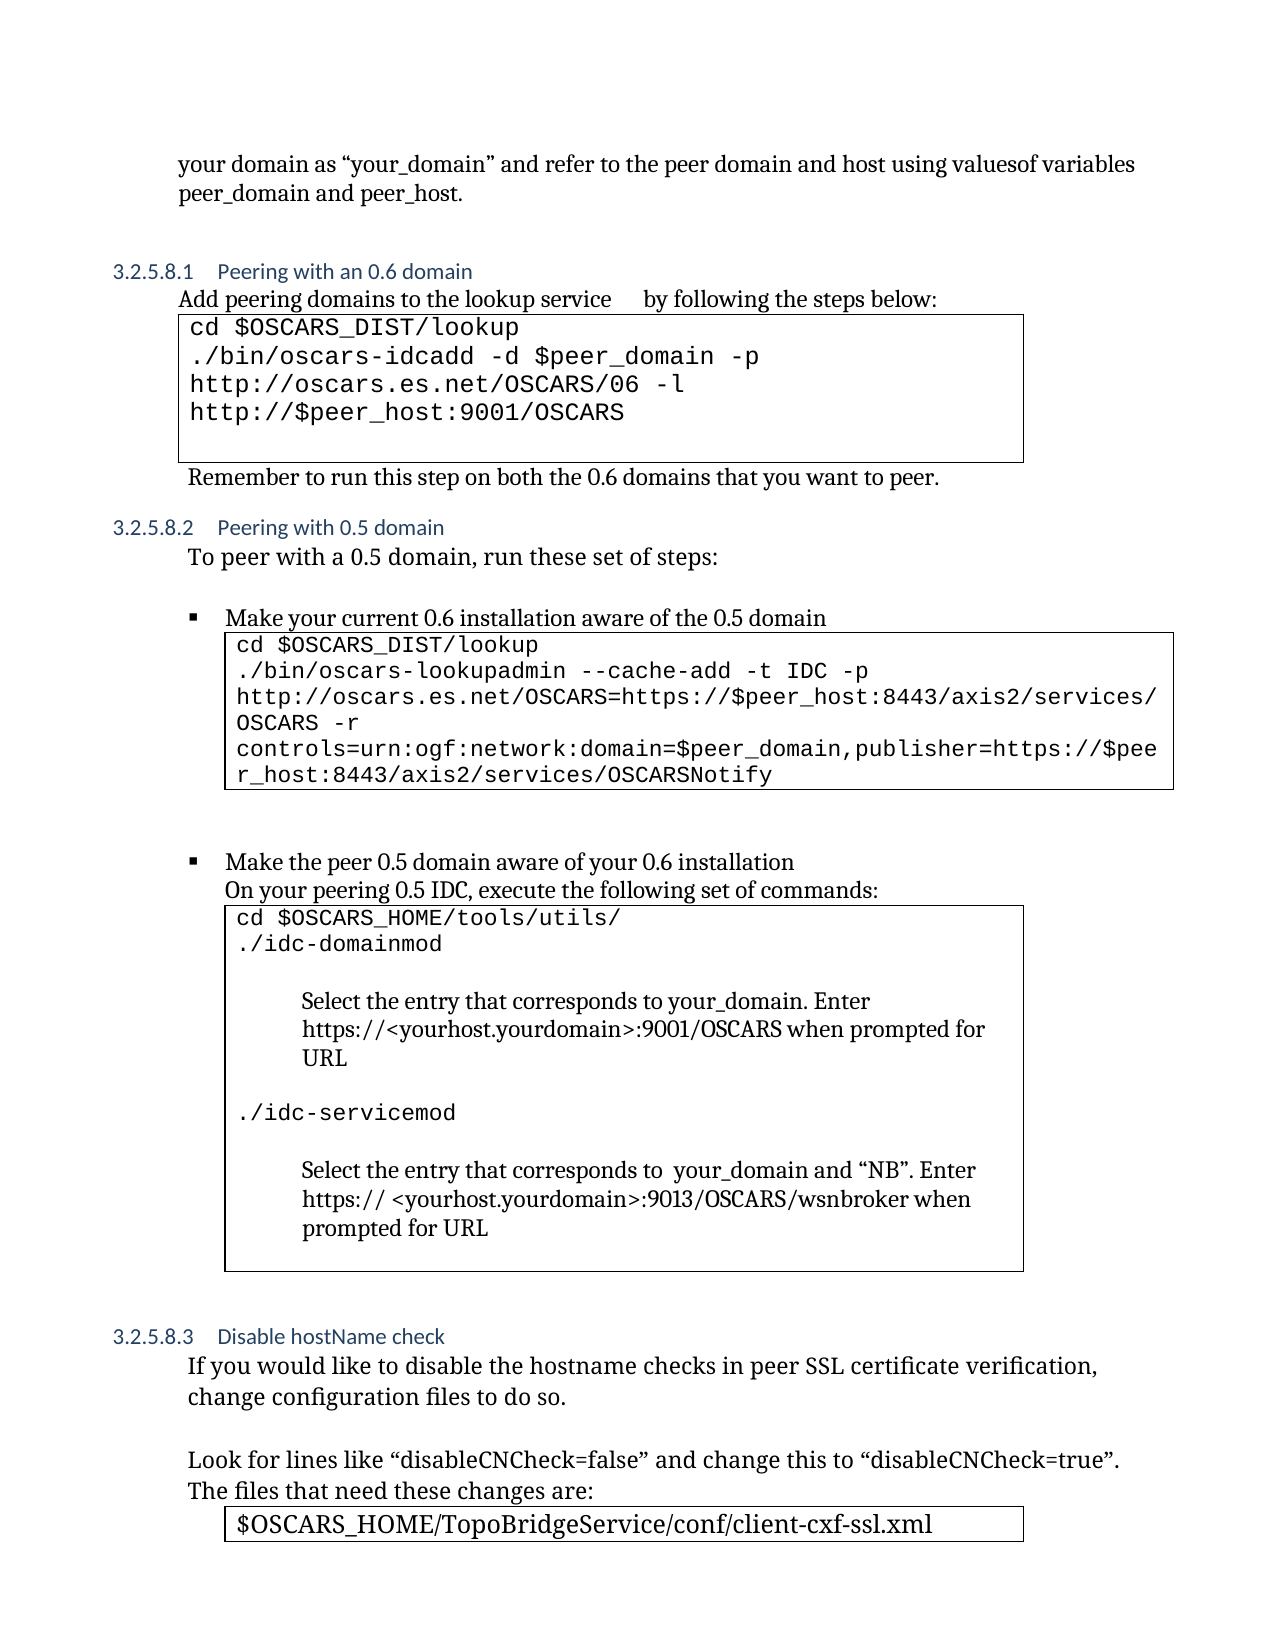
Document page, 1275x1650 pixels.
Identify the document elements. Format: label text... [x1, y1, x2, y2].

list Remember to run this step on both the 0.6 domains that you want to peer. [178, 463, 1162, 492]
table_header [226, 1507, 1023, 1541]
subtitle Disable hostName check [112, 1322, 1162, 1350]
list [178, 150, 1162, 207]
list On your peering 0.5 IDC, execute the following set of commands: [225, 876, 1162, 905]
subtitle Peering with an 0.6 domain [112, 257, 1162, 285]
table_header cd $OSCARS_DIST/lookup ./bin/oscars-lookupadmin --cache-add -t IDC -p http://oscars.es.net/OSCARS=https://$peer_host:8443/axis2/services/OSCARS -r controls=urn:ogf:network:domain=$peer_domain,publisher=https://$peer_host:8443/axis2/services/OSCARSNotify [226, 633, 1173, 789]
table_header cd $OSCARS_DIST/lookup ./bin/oscars-idcadd -d $peer_domain -p http://oscars.es.net/OSCARS/06 -l http://$peer_host:9001/OSCARS [179, 315, 1023, 462]
text Look for lines like “disableCNCheck=false” and change this to “disableCNCheck=true”. [187, 1444, 1162, 1475]
list Make your current 0.6 installation aware of the 0.5 domain [187, 603, 1162, 632]
list Make the peer 0.5 domain aware of your 0.6 installation [187, 847, 1162, 876]
text If you would like to disable the hostname checks in peer SSL certificate verification, change configuration files to do so. [187, 1350, 1162, 1412]
text To peer with a 0.5 domain, run these set of steps: [187, 541, 1162, 572]
list Add peering domains to the lookup service by following the steps below: [178, 285, 1162, 314]
subtitle Peering with 0.5 domain [112, 513, 1162, 541]
text The files that need these changes are: [187, 1475, 1162, 1506]
table_header cd $OSCARS_HOME/tools/utils/ ./idc-domainmod Select the entry that corresponds to your_domain. Enter https://<yourhost.yourdomain>:9001/OSCARS when prompted for URL ./idc-servicemod Select the entry that corresponds to your_domain and “NB”. Enter https:// <yourhost.yourdomain>:9013/OSCARS/wsnbroker when prompted for URL [226, 906, 1023, 1271]
